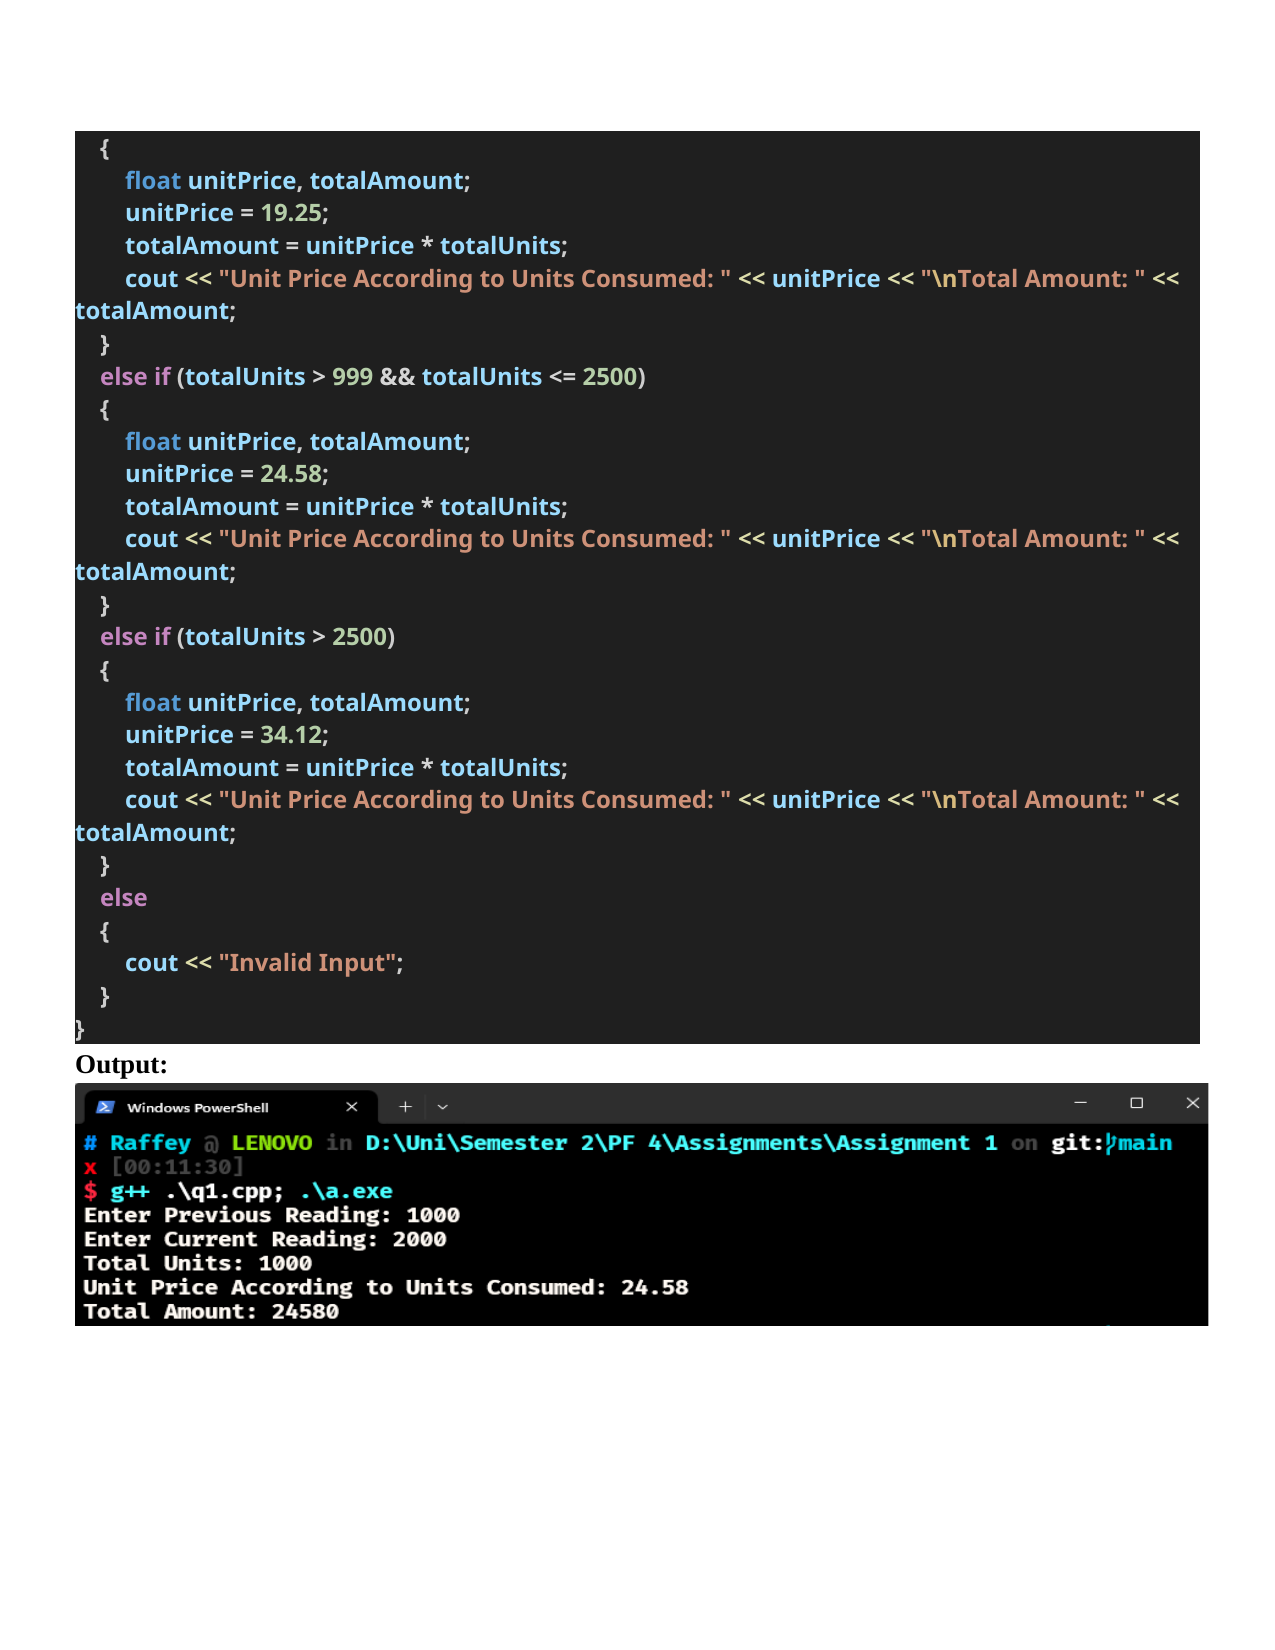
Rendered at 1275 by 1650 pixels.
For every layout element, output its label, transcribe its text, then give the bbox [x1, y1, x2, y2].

text unitPrice = 34.12; [75, 718, 1200, 751]
text cout << "Unit Price According to Units Consumed: " << unitPrice << "\nTotal Amount: " << totalAmount; [75, 783, 1200, 848]
text { [75, 913, 1200, 946]
subtitle Output: [75, 1048, 1200, 1079]
text unitPrice = 24.58; [75, 457, 1200, 490]
text } [75, 979, 1200, 1011]
text cout << "Invalid Input"; [75, 946, 1200, 979]
text { [75, 653, 1200, 685]
text unitPrice = 19.25; [75, 196, 1200, 229]
text totalAmount = unitPrice * totalUnits; [75, 751, 1200, 783]
picture [75, 1083, 1209, 1326]
text else if (totalUnits > 999 && totalUnits <= 2500) [75, 359, 1200, 392]
text { [75, 392, 1200, 424]
text { [75, 131, 1200, 164]
text else if (totalUnits > 2500) [75, 620, 1200, 653]
text } [75, 848, 1200, 881]
text } [75, 587, 1200, 620]
text cout << "Unit Price According to Units Consumed: " << unitPrice << "\nTotal Amount: " << totalAmount; [75, 522, 1200, 587]
text float unitPrice, totalAmount; [75, 424, 1200, 457]
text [75, 261, 1200, 327]
text float unitPrice, totalAmount; [75, 164, 1200, 196]
text totalAmount = unitPrice * totalUnits; [75, 490, 1200, 522]
text else [75, 881, 1200, 913]
text } [75, 1011, 1200, 1044]
text totalAmount = unitPrice * totalUnits; [75, 229, 1200, 261]
text } [75, 327, 1200, 359]
text float unitPrice, totalAmount; [75, 685, 1200, 718]
